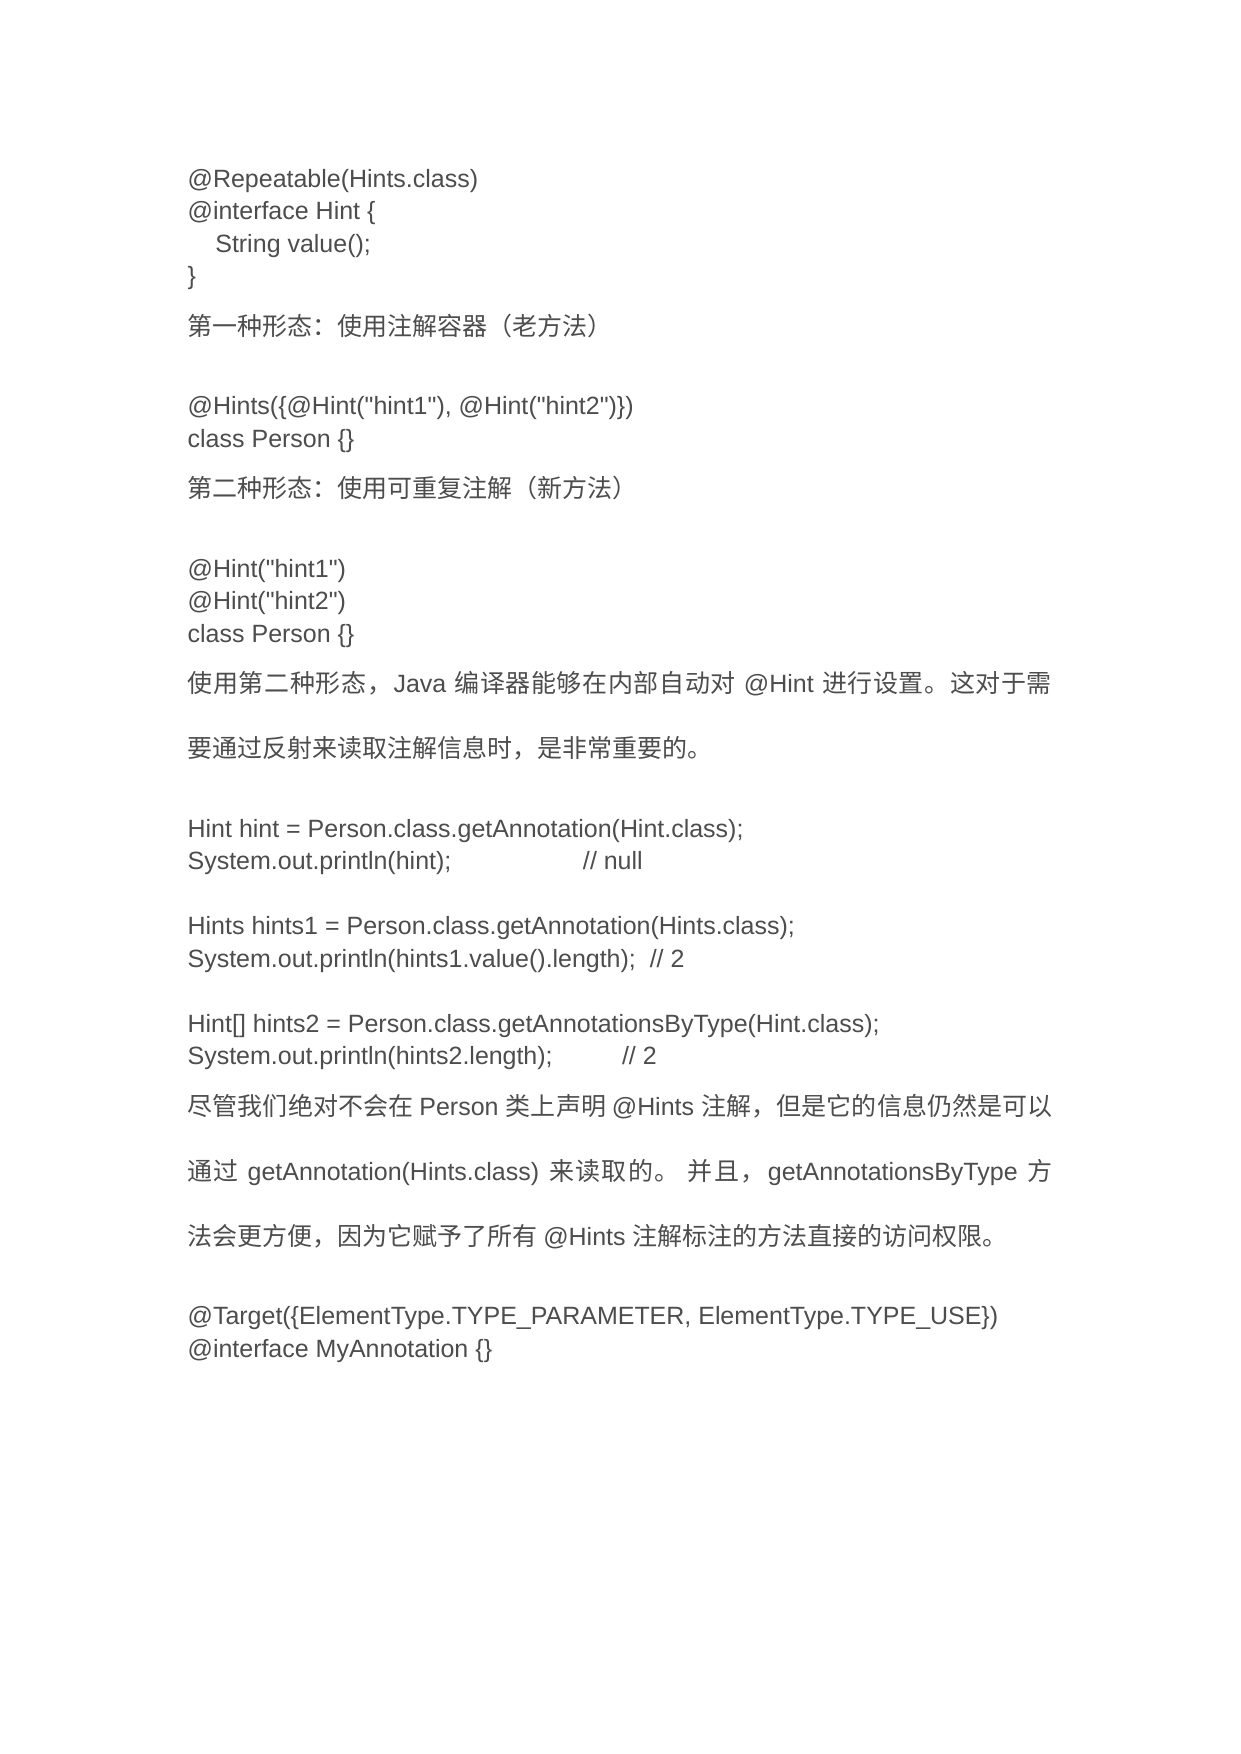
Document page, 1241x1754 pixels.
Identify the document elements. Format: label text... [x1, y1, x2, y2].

text @interface Hint { [187, 194, 1053, 227]
text class Person {} [187, 617, 1053, 649]
text Hint hint = Person.class.getAnnotation(Hint.class); [187, 812, 1053, 844]
text System.out.println(hints1.value().length); // 2 [187, 942, 1053, 974]
text class Person {} [187, 422, 1053, 454]
text @Target({ElementType.TYPE_PARAMETER, ElementType.TYPE_USE}) [187, 1299, 1053, 1332]
text } [187, 259, 1053, 292]
text @interface MyAnnotation {} [187, 1332, 1053, 1364]
text @Hint("hint2") [187, 584, 1053, 617]
text 第二种形态：使用可重复注解（新方法） [187, 454, 1053, 519]
text String value(); [187, 227, 1053, 259]
text 第一种形态：使用注解容器（老方法） [187, 292, 1053, 357]
text @Hints({@Hint("hint1"), @Hint("hint2")}) [187, 389, 1053, 422]
text 使用第二种形态，Java 编译器能够在内部自动对 @Hint 进行设置。这对于需要通过反射来读取注解信息时，是非常重要的。 [187, 649, 1053, 779]
text @Hint("hint1") [187, 552, 1053, 584]
text System.out.println(hints2.length); // 2 [187, 1039, 1053, 1072]
text Hint[] hints2 = Person.class.getAnnotationsByType(Hint.class); [187, 1007, 1053, 1039]
text 尽管我们绝对不会在 Person 类上声明 @Hints 注解，但是它的信息仍然是可以通过 getAnnotation(Hints.class) 来读取的。 并且，getAnnotationsByType 方法会更方便，因为它赋予了所有 @Hints 注解标注的方法直接的访问权限。 [187, 1072, 1053, 1267]
text @Repeatable(Hints.class) [187, 162, 1053, 194]
text Hints hints1 = Person.class.getAnnotation(Hints.class); [187, 909, 1053, 942]
text System.out.println(hint); // null [187, 844, 1053, 877]
